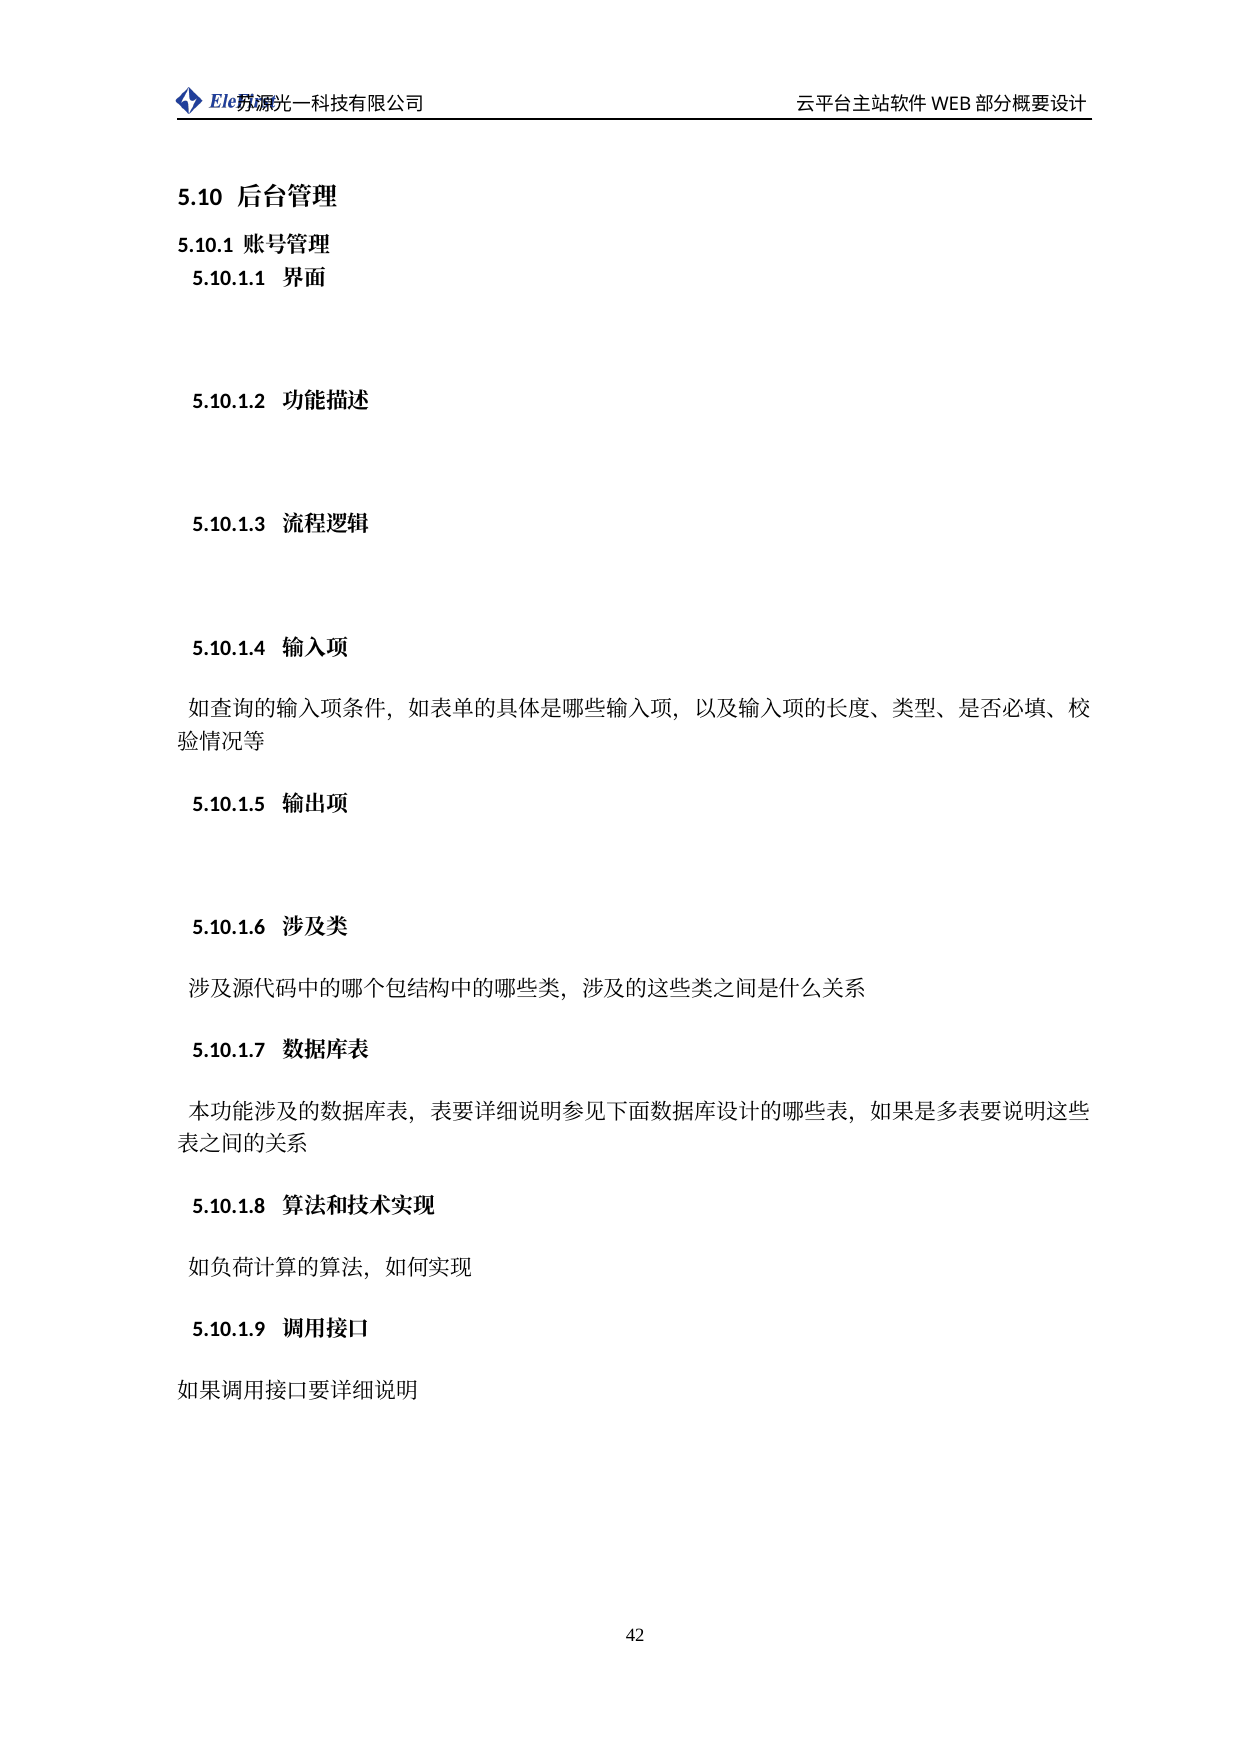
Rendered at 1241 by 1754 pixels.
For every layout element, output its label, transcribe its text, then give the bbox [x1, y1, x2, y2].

text 本功能涉及的数据库表，表要详细说明参见下面数据库设计的哪些表，如果是多表要说明这些表之间的关系 [177, 1094, 1092, 1159]
subtitle 后台管理 [177, 162, 1092, 227]
text 如果调用接口要详细说明 [177, 1373, 1092, 1405]
subtitle 算法和技术实现 [192, 1188, 1092, 1220]
text 如查询的输入项条件，如表单的具体是哪些输入项，以及输入项的长度、类型、是否必填、校验情况等 [177, 691, 1092, 756]
picture [175, 87, 276, 114]
subtitle 功能描述 [192, 383, 1092, 415]
text 涉及源代码中的哪个包结构中的哪些类，涉及的这些类之间是什么关系 [177, 970, 1092, 1003]
subtitle 调用接口 [192, 1311, 1092, 1344]
subtitle 输入项 [192, 629, 1092, 662]
subtitle 数据库表 [192, 1032, 1092, 1064]
subtitle 涉及类 [192, 909, 1092, 941]
subtitle 输出项 [192, 785, 1092, 818]
text 如负荷计算的算法，如何实现 [177, 1249, 1092, 1282]
subtitle 界面 [192, 259, 1092, 292]
subtitle 账号管理 [177, 227, 1092, 259]
subtitle 流程逻辑 [192, 506, 1092, 539]
